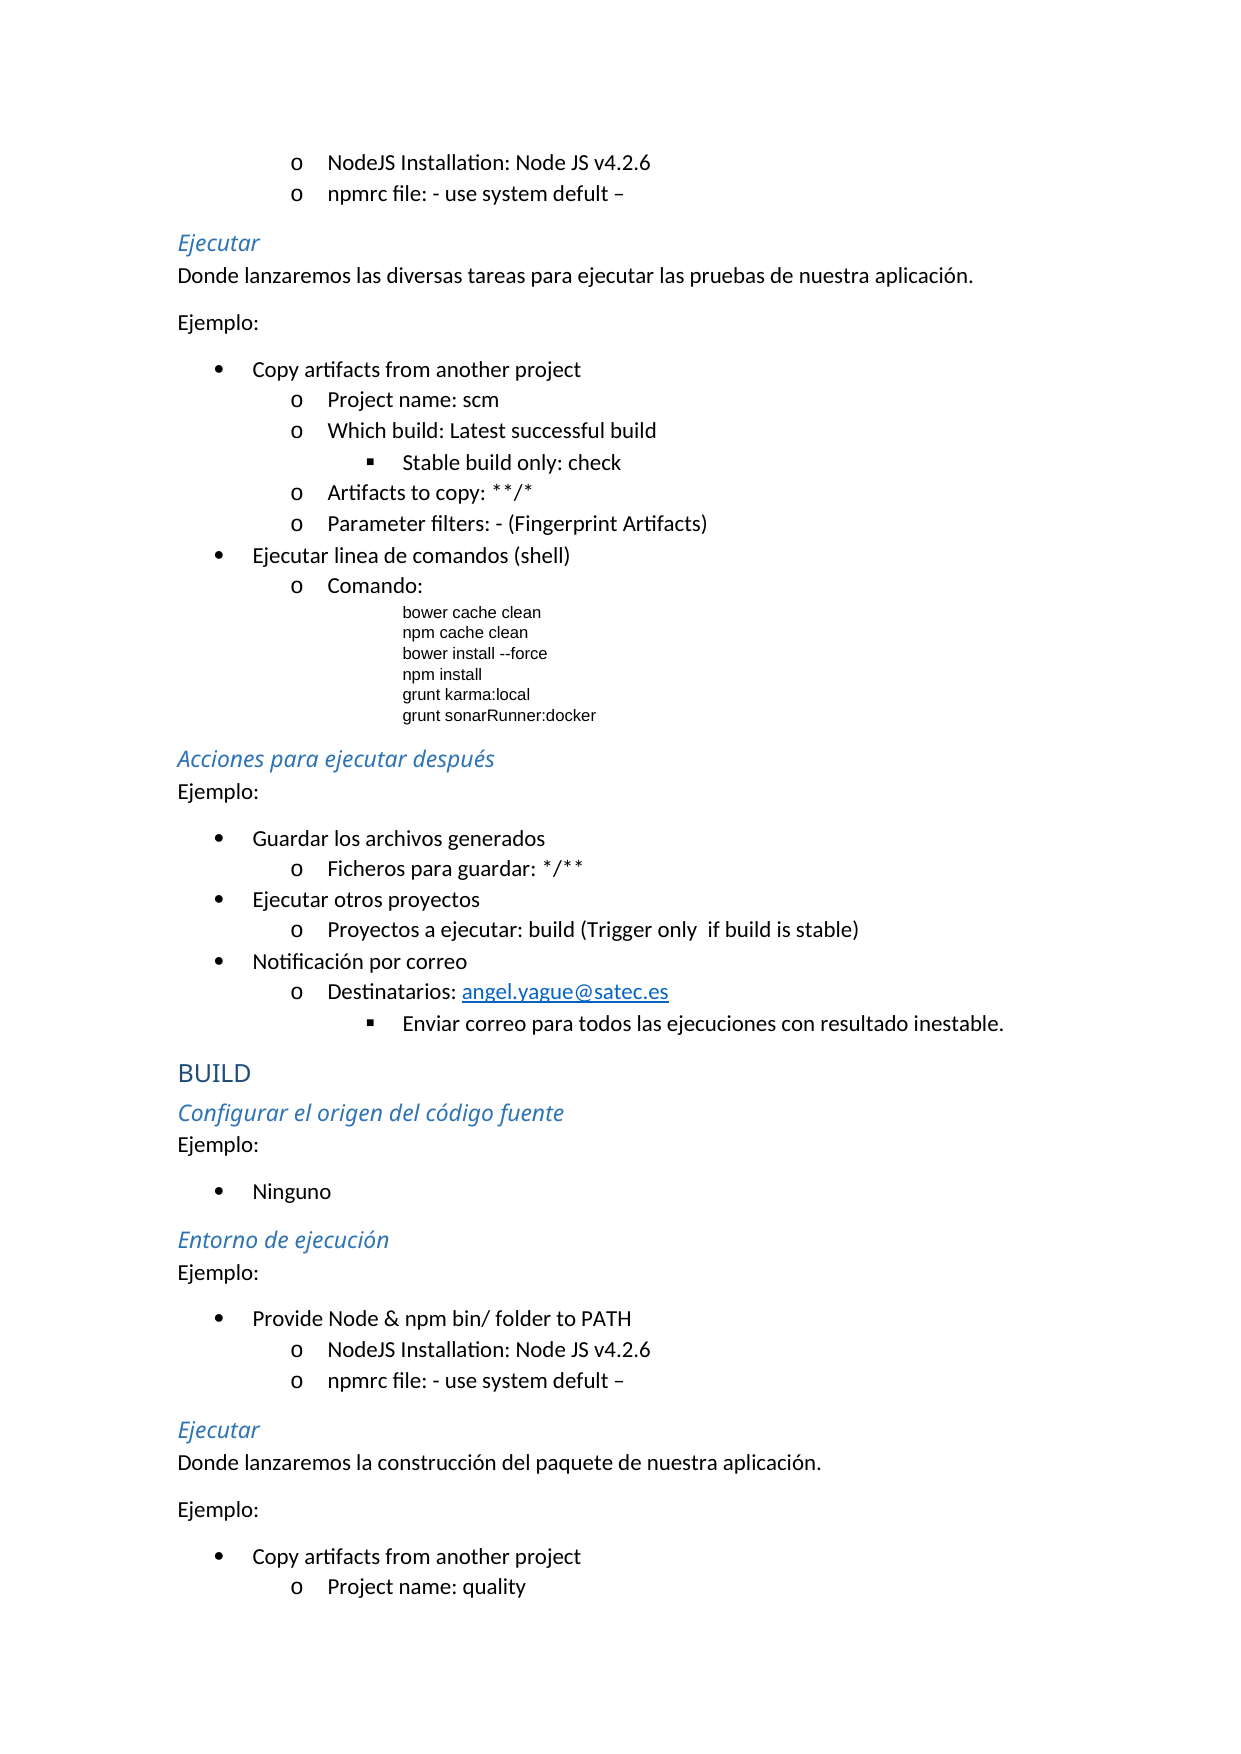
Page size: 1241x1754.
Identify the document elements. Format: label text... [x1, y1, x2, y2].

list Provide Node & npm bin/ folder to PATH [215, 1304, 1063, 1333]
list bower install --force [402, 644, 1063, 663]
subtitle Acciones para ejecutar después [177, 743, 1063, 774]
list Copy artifacts from another project [215, 355, 1063, 383]
subtitle BUILD [177, 1056, 1063, 1089]
list Ficheros para guardar: */** [290, 854, 1063, 883]
subtitle Ejecutar [177, 227, 1063, 258]
list Notificación por correo [215, 947, 1063, 975]
list Artifacts to copy: **/* [290, 478, 1063, 507]
text Donde lanzaremos la construcción del paquete de nuestra aplicación. [177, 1448, 1063, 1476]
list Comando: [290, 571, 1063, 600]
list Which build: Latest successful build [290, 416, 1063, 446]
list grunt sonarRunner:docker [402, 706, 1063, 725]
text Ejemplo: [177, 1495, 1063, 1523]
list Proyectos a ejecutar: build (Trigger only if build is stable) [290, 916, 1063, 945]
list Parameter filters: - (Fingerprint Artifacts) [290, 509, 1063, 539]
list NodeJS Installation: Node JS v4.2.6 [290, 148, 1063, 177]
list Project name: scm [290, 385, 1063, 414]
list npmrc file: - use system defult – [290, 1366, 1063, 1395]
list Destinatarios: angel.yague@satec.es [290, 977, 1063, 1006]
list bower cache clean [402, 603, 1063, 622]
list npm install [402, 664, 1063, 684]
list Copy artifacts from another project [215, 1542, 1063, 1570]
list Ejecutar linea de comandos (shell) [215, 541, 1063, 569]
text Ejemplo: [177, 1258, 1063, 1286]
list Stable build only: check [365, 448, 1063, 476]
subtitle Configurar el origen del código fuente [177, 1096, 1063, 1128]
list Project name: quality [290, 1572, 1063, 1601]
list grunt karma:local [402, 685, 1063, 704]
list npmrc file: - use system defult – [290, 179, 1063, 208]
list Enviar correo para todos las ejecuciones con resultado inestable. [365, 1009, 1063, 1037]
text Ejemplo: [177, 1130, 1063, 1158]
list NodeJS Installation: Node JS v4.2.6 [290, 1335, 1063, 1364]
text Ejemplo: [177, 308, 1063, 336]
list Guardar los archivos generados [215, 824, 1063, 852]
text Donde lanzaremos las diversas tareas para ejecutar las pruebas de nuestra aplicación. [177, 261, 1063, 289]
list npm cache clean [402, 623, 1063, 642]
list Ninguno [215, 1177, 1063, 1205]
list Ejecutar otros proyectos [215, 885, 1063, 913]
subtitle Entorno de ejecución [177, 1224, 1063, 1255]
subtitle Ejecutar [177, 1414, 1063, 1446]
text Ejemplo: [177, 777, 1063, 805]
